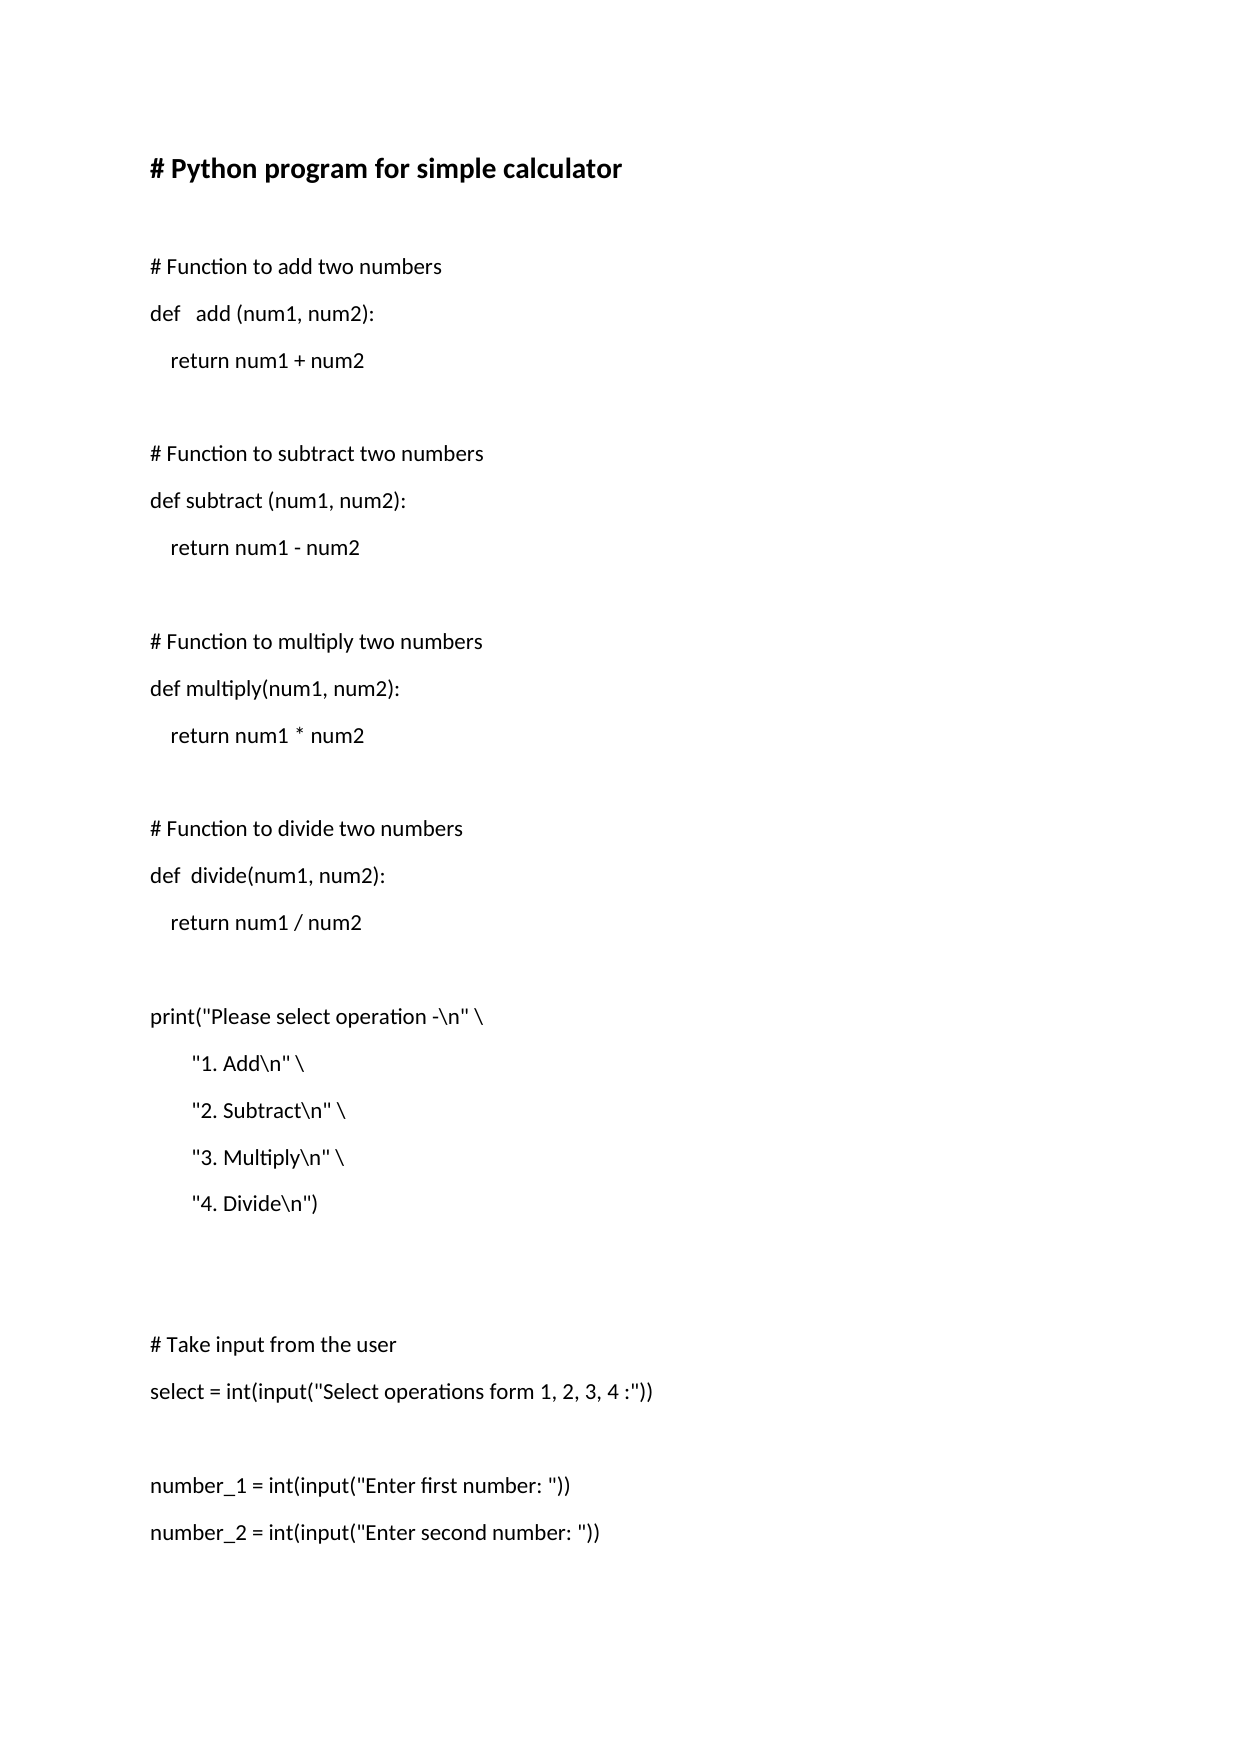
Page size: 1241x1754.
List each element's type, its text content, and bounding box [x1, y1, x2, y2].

text def add (num1, num2): [150, 299, 1090, 327]
text return num1 * num2 [150, 721, 1090, 749]
text # Function to divide two numbers [150, 814, 1090, 842]
text print("Please select operation -\n" \ [150, 1002, 1090, 1030]
text select = int(input("Select operations form 1, 2, 3, 4 :")) [150, 1377, 1090, 1405]
text # Function to subtract two numbers [150, 439, 1090, 467]
text "4. Divide\n") [150, 1189, 1090, 1217]
text return num1 + num2 [150, 346, 1090, 374]
text # Function to multiply two numbers [150, 627, 1090, 655]
text def divide(num1, num2): [150, 861, 1090, 889]
text number_1 = int(input("Enter first number: ")) [150, 1471, 1090, 1499]
text "2. Subtract\n" \ [150, 1096, 1090, 1124]
text "1. Add\n" \ [150, 1049, 1090, 1077]
text # Function to add two numbers [150, 252, 1090, 280]
text def multiply(num1, num2): [150, 674, 1090, 702]
text "3. Multiply\n" \ [150, 1143, 1090, 1171]
text # Take input from the user [150, 1330, 1090, 1358]
text def subtract (num1, num2): [150, 486, 1090, 514]
text return num1 - num2 [150, 533, 1090, 561]
text return num1 / num2 [150, 908, 1090, 936]
text number_2 = int(input("Enter second number: ")) [150, 1518, 1090, 1546]
text # Python program for simple calculator [150, 150, 1090, 186]
